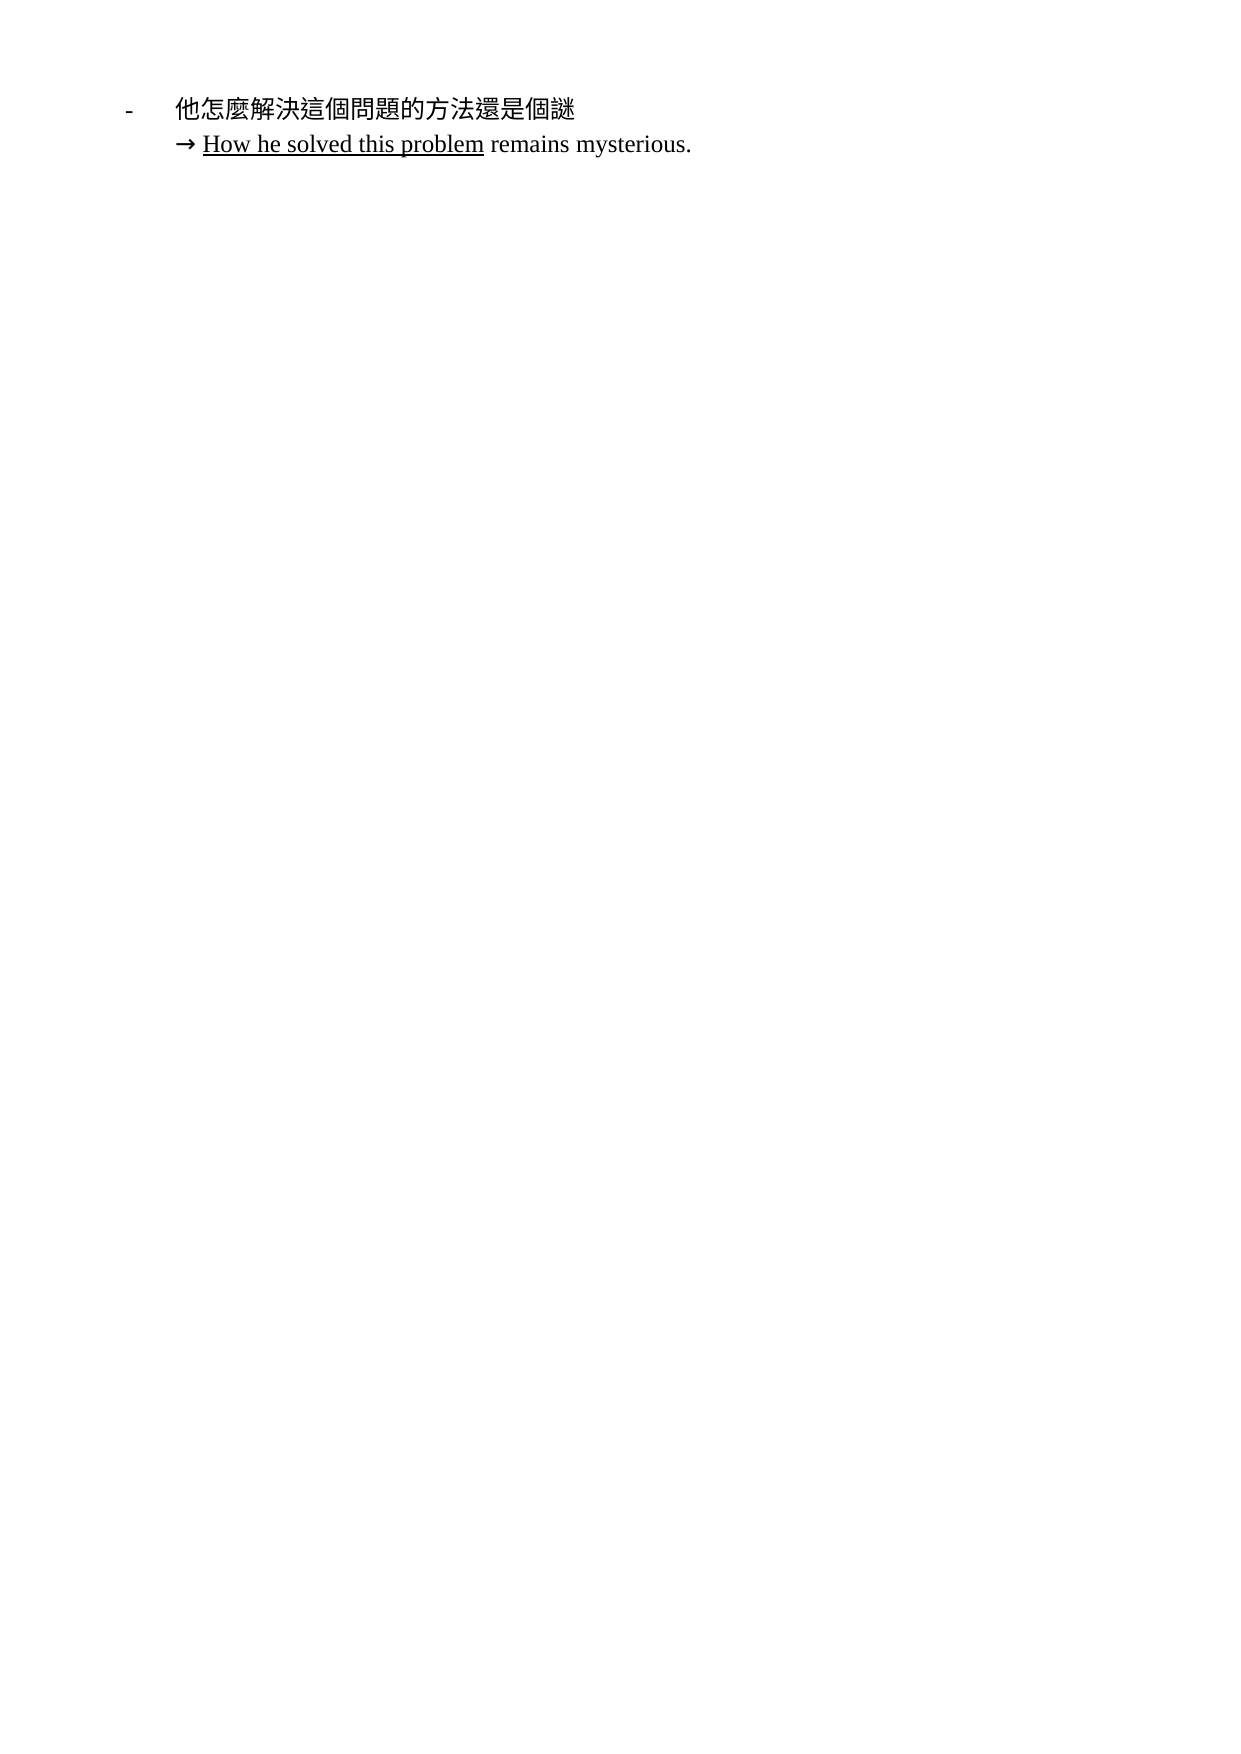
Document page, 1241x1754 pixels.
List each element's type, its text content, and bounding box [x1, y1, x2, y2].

list 他怎麼解決這個問題的方法還是個謎 [125, 89, 1165, 126]
list How he solved this problem remains mysterious. [175, 126, 1165, 160]
